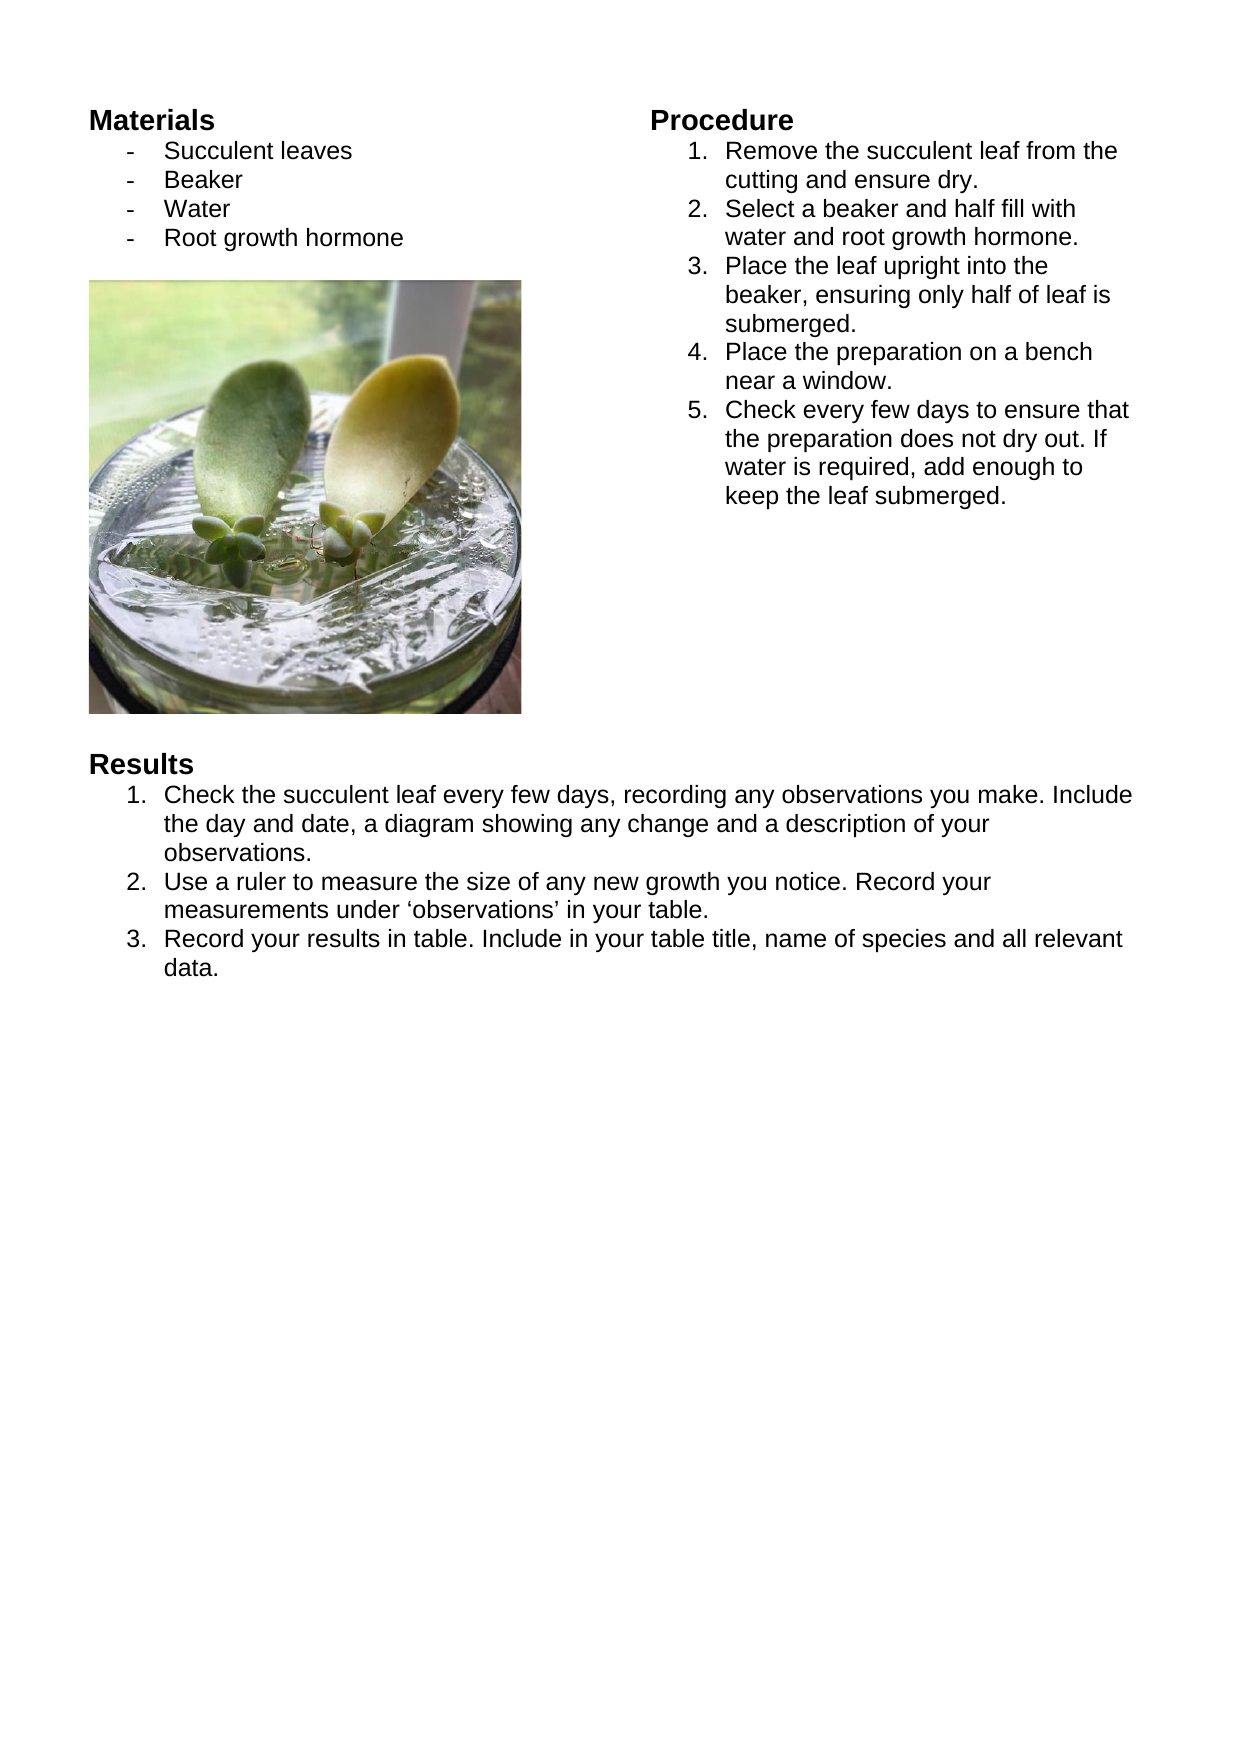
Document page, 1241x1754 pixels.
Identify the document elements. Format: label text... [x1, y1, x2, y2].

list Root growth hormone [126, 223, 576, 252]
text Results [89, 747, 1138, 780]
list Check every few days to ensure that the preparation does not dry out. If water is required, add enough to keep the leaf submerged. [687, 395, 1138, 510]
text Materials [89, 103, 576, 136]
list Place the preparation on a bench near a window. [687, 337, 1138, 395]
list Place the leaf upright into the beaker, ensuring only half of leaf is submerged. [687, 251, 1138, 337]
list Select a beaker and half fill with water and root growth hormone. [687, 194, 1138, 251]
picture [88, 280, 522, 714]
text Procedure [650, 103, 1138, 136]
list Use a ruler to measure the size of any new growth you notice. Record your measurements under ‘observations’ in your table. [126, 867, 1138, 924]
list Water [126, 194, 576, 223]
list Beaker [126, 165, 576, 194]
list Check the succulent leaf every few days, recording any observations you make. Include the day and date, a diagram showing any change and a description of your observations. [126, 780, 1138, 867]
list Remove the succulent leaf from the cutting and ensure dry. [687, 136, 1138, 194]
list Succulent leaves [126, 136, 576, 165]
list Record your results in table. Include in your table title, name of species and all relevant data. [126, 924, 1138, 982]
